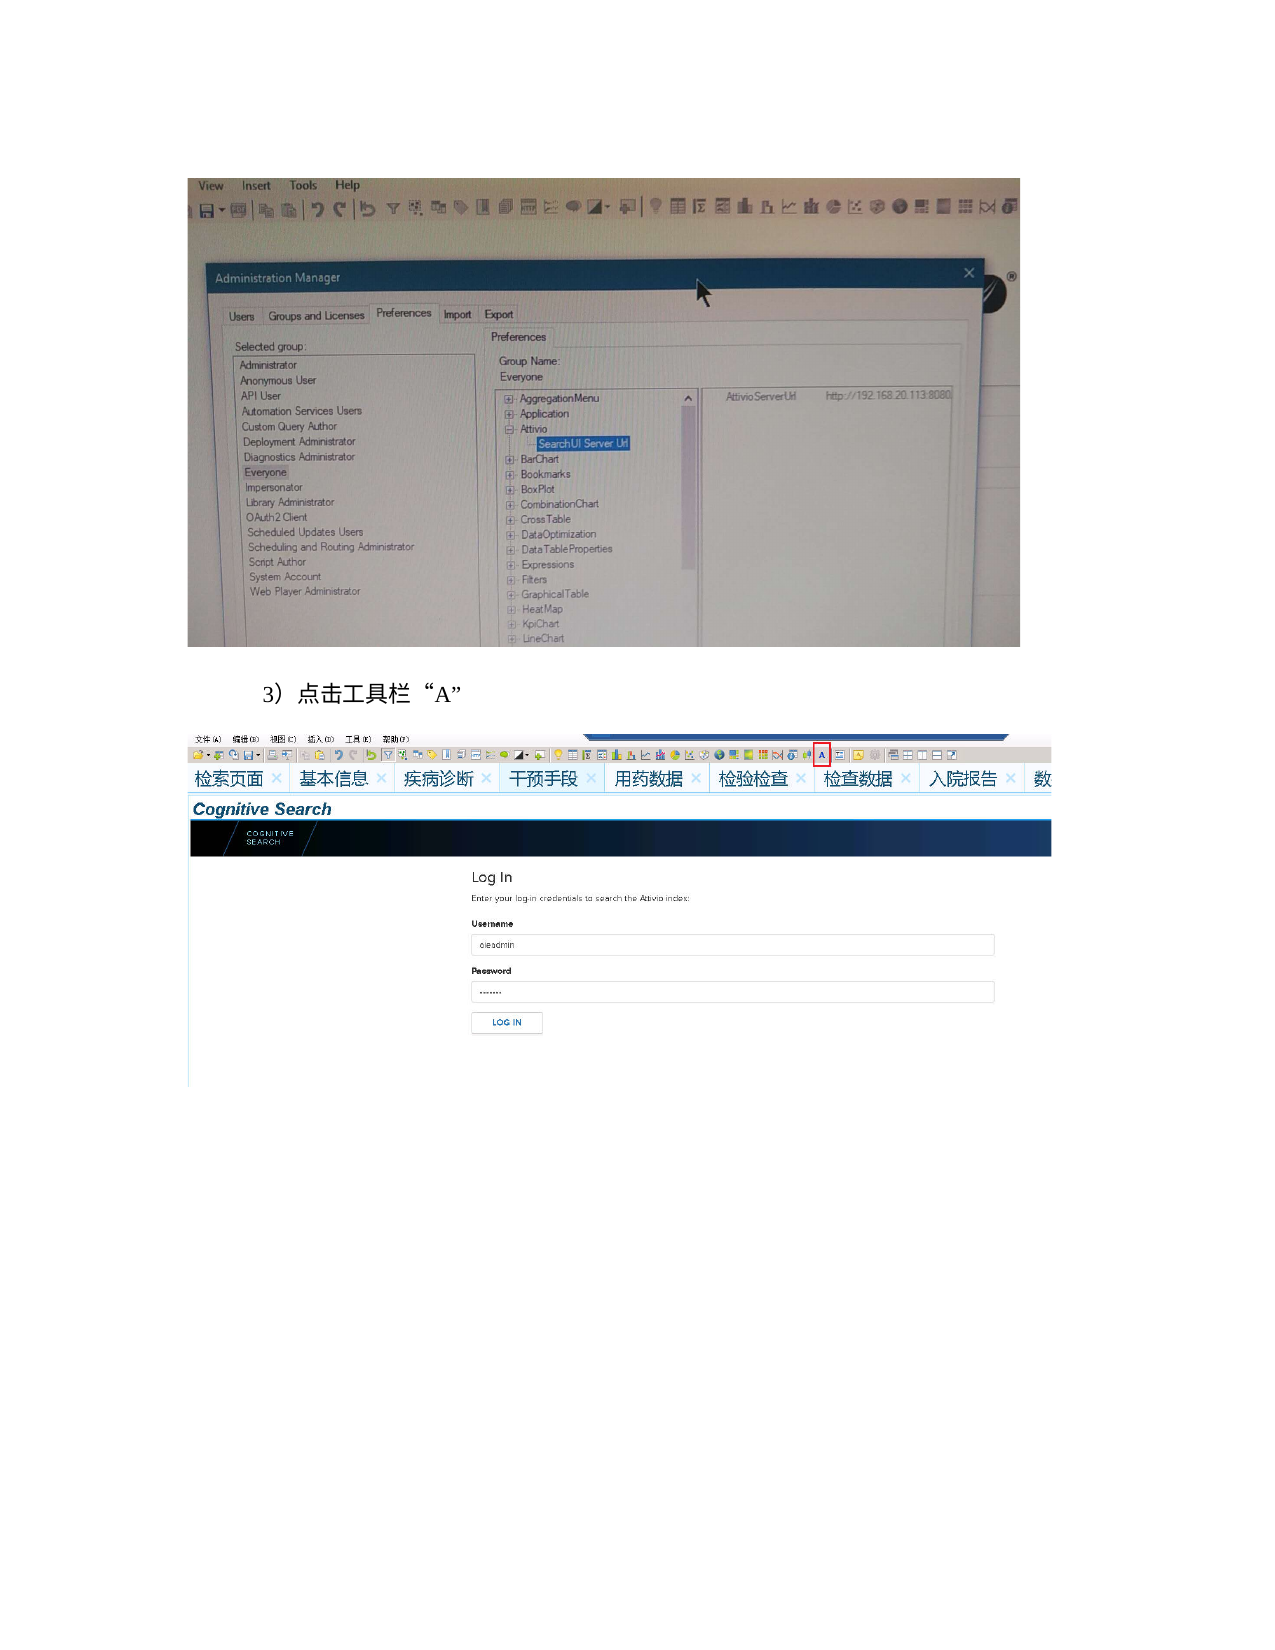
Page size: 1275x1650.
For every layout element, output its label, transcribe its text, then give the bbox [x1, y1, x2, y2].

text 3）点击工具栏“A” [187, 676, 1087, 709]
picture [187, 734, 1052, 1087]
picture [187, 178, 1021, 647]
